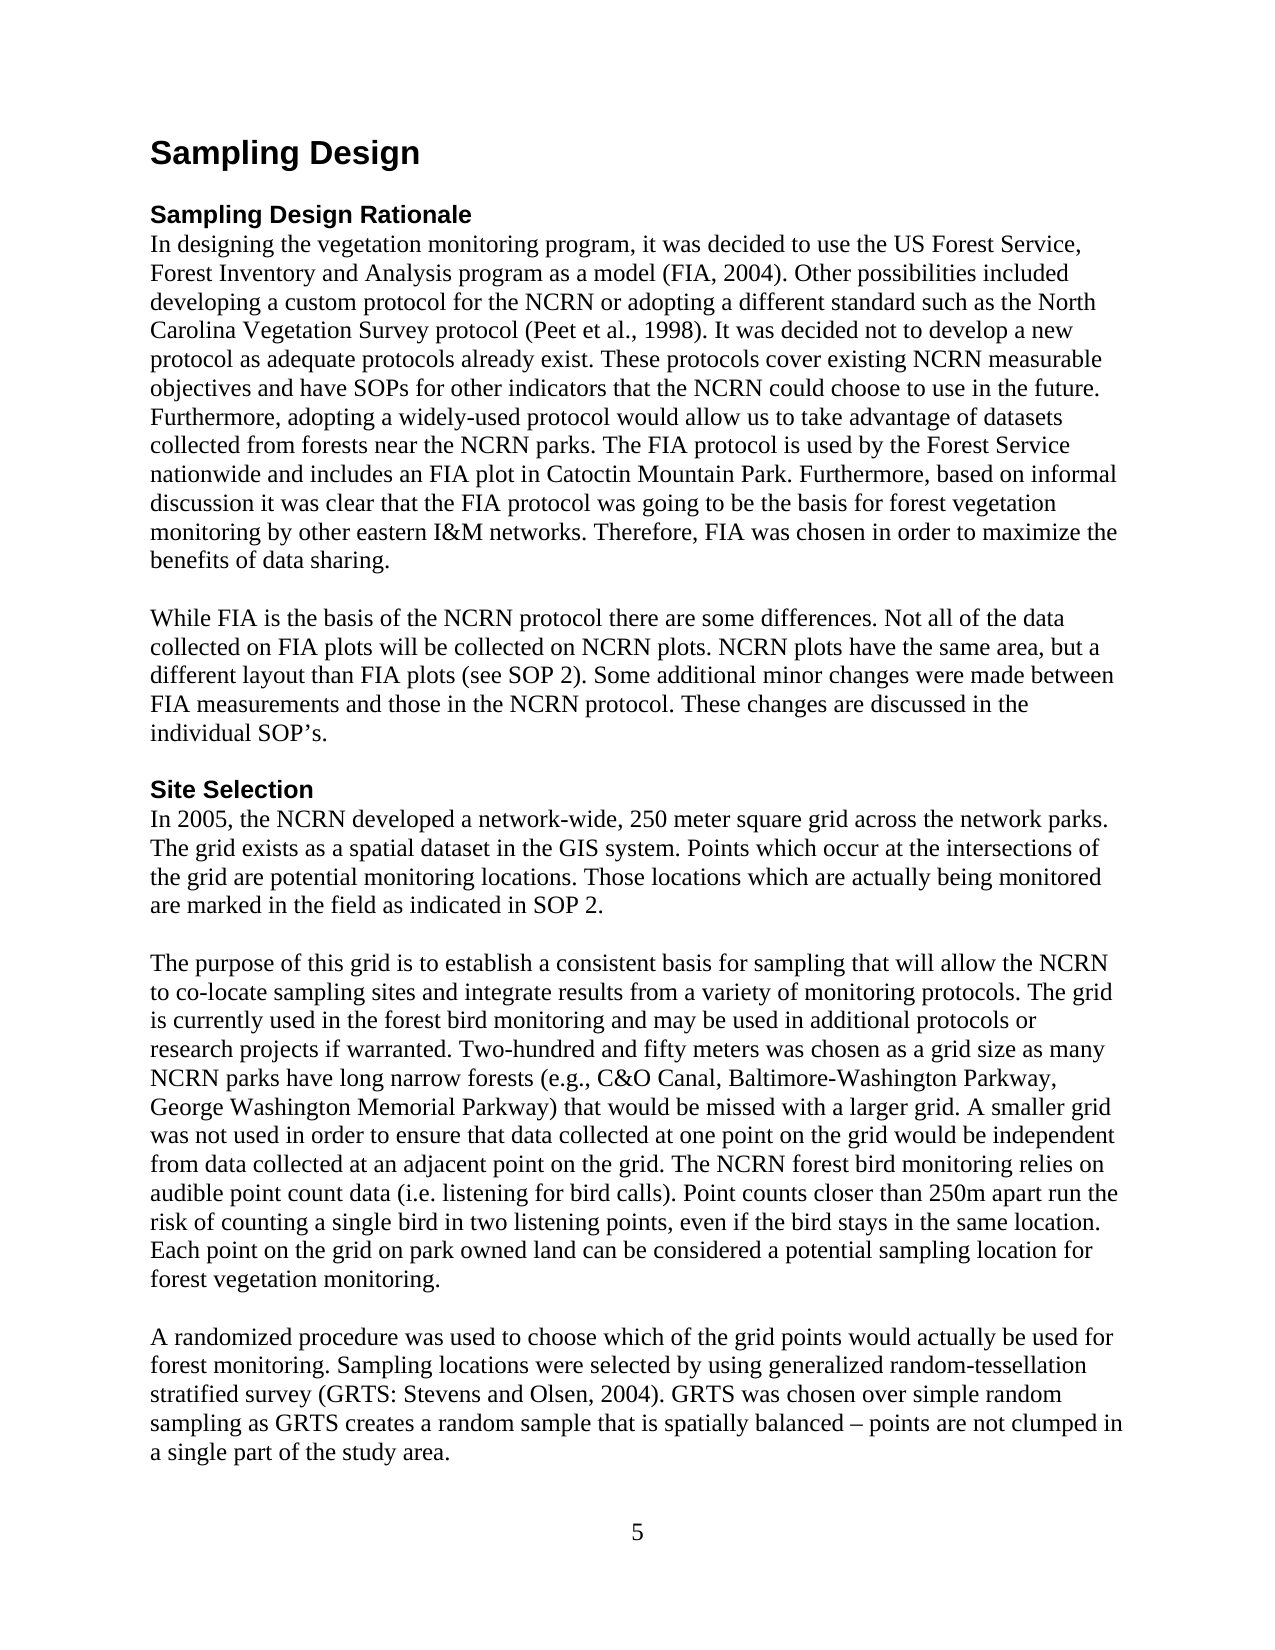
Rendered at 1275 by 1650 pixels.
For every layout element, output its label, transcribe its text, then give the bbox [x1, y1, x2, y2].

subtitle Site Selection [150, 775, 1125, 804]
subtitle Sampling Design Rationale [150, 200, 1125, 229]
text In designing the vegetation monitoring program, it was decided to use the US Forest Service, Forest Inventory and Analysis program as a model (FIA, 2004). Other possibilities included developing a custom protocol for the NCRN or adopting a different standard such as the North Carolina Vegetation Survey protocol (Peet et al., 1998). It was decided not to develop a new protocol as adequate protocols already exist. These protocols cover existing NCRN measurable objectives and have SOPs for other indicators that the NCRN could choose to use in the future. Furthermore, adopting a widely-used protocol would allow us to take advantage of datasets collected from forests near the NCRN parks. The FIA protocol is used by the Forest Service nationwide and includes an FIA plot in Catoctin Mountain Park. Furthermore, based on informal discussion it was clear that the FIA protocol was going to be the basis for forest vegetation monitoring by other eastern I&M networks. Therefore, FIA was chosen in order to maximize the benefits of data sharing. [150, 229, 1125, 574]
text While FIA is the basis of the NCRN protocol there are some differences. Not all of the data collected on FIA plots will be collected on NCRN plots. NCRN plots have the same area, but a different layout than FIA plots (see SOP 2). Some additional minor changes were made between FIA measurements and those in the NCRN protocol. These changes are discussed in the individual SOP’s. [150, 603, 1125, 747]
text The purpose of this grid is to establish a consistent basis for sampling that will allow the NCRN to co-locate sampling sites and integrate results from a variety of monitoring protocols. The grid is currently used in the forest bird monitoring and may be used in additional protocols or research projects if warranted. Two-hundred and fifty meters was chosen as a grid size as many NCRN parks have long narrow forests (e.g., C&O Canal, Baltimore-Washington Parkway, George Washington Memorial Parkway) that would be missed with a larger grid. A smaller grid was not used in order to ensure that data collected at one point on the grid would be independent from data collected at an adjacent point on the grid. The NCRN forest bird monitoring relies on audible point count data (i.e. listening for bird calls). Point counts closer than 250m apart run the risk of counting a single bird in two listening points, even if the bird stays in the same location. Each point on the grid on park owned land can be considered a potential sampling location for forest vegetation monitoring. [150, 948, 1125, 1293]
text In 2005, the NCRN developed a network-wide, 250 meter square grid across the network parks. The grid exists as a spatial dataset in the GIS system. Points which occur at the intersections of the grid are potential monitoring locations. Those locations which are actually being monitored are marked in the field as indicated in SOP 2. [150, 804, 1125, 919]
text A randomized procedure was used to choose which of the grid points would actually be used for forest monitoring. Sampling locations were selected by using generalized random-tessellation stratified survey (GRTS: Stevens and Olsen, 2004). GRTS was chosen over simple random sampling as GRTS creates a random sample that is spatially balanced – points are not clumped in a single part of the study area. [150, 1322, 1125, 1465]
subtitle Sampling Design [150, 133, 1125, 172]
